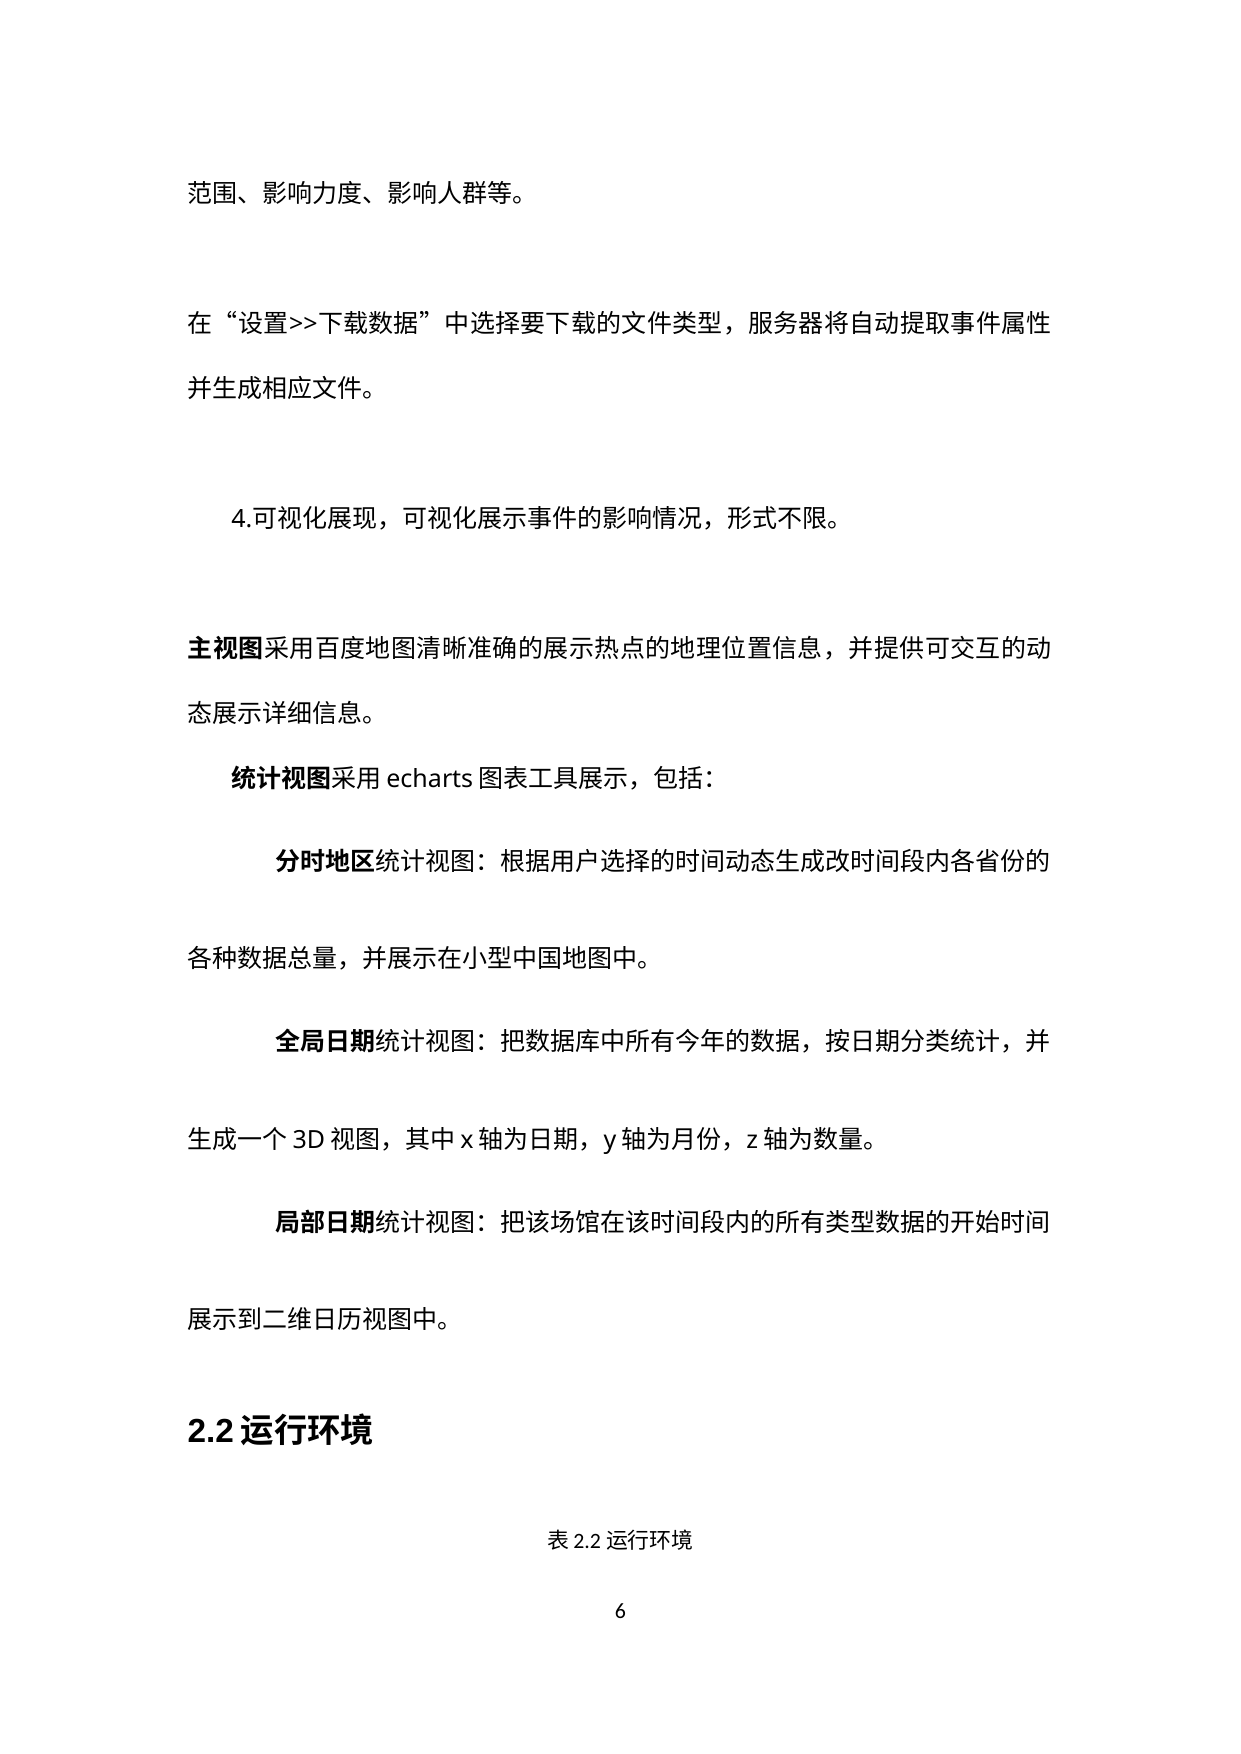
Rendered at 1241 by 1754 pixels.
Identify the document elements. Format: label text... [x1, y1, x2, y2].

text 分时地区统计视图：根据用户选择的时间动态生成改时间段内各省份的各种数据总量，并展示在小型中国地图中。 [187, 827, 1053, 989]
text 主视图采用百度地图清晰准确的展示热点的地理位置信息，并提供可交互的动态展示详细信息。 [187, 614, 1053, 744]
text 3.事件画像建模，即事件属性自动化提取。属性需包括主办方级别、影响区域范围、影响力度、影响人群等。 [187, 159, 1053, 224]
subtitle 2.2运行环境 [187, 1396, 1053, 1461]
text 4.可视化展现，可视化展示事件的影响情况，形式不限。 [231, 484, 1053, 549]
text 统计视图采用echarts图表工具展示，包括： [187, 744, 1053, 809]
text 表2.2 运行环境 [187, 1523, 1053, 1555]
text 在“设置>>下载数据”中选择要下载的文件类型，服务器将自动提取事件属性并生成相应文件。 [187, 289, 1053, 419]
text 全局日期统计视图：把数据库中所有今年的数据，按日期分类统计，并生成一个3D视图，其中x轴为日期，y轴为月份，z轴为数量。 [187, 1007, 1053, 1170]
text 局部日期统计视图：把该场馆在该时间段内的所有类型数据的开始时间展示到二维日历视图中。 [187, 1188, 1053, 1351]
